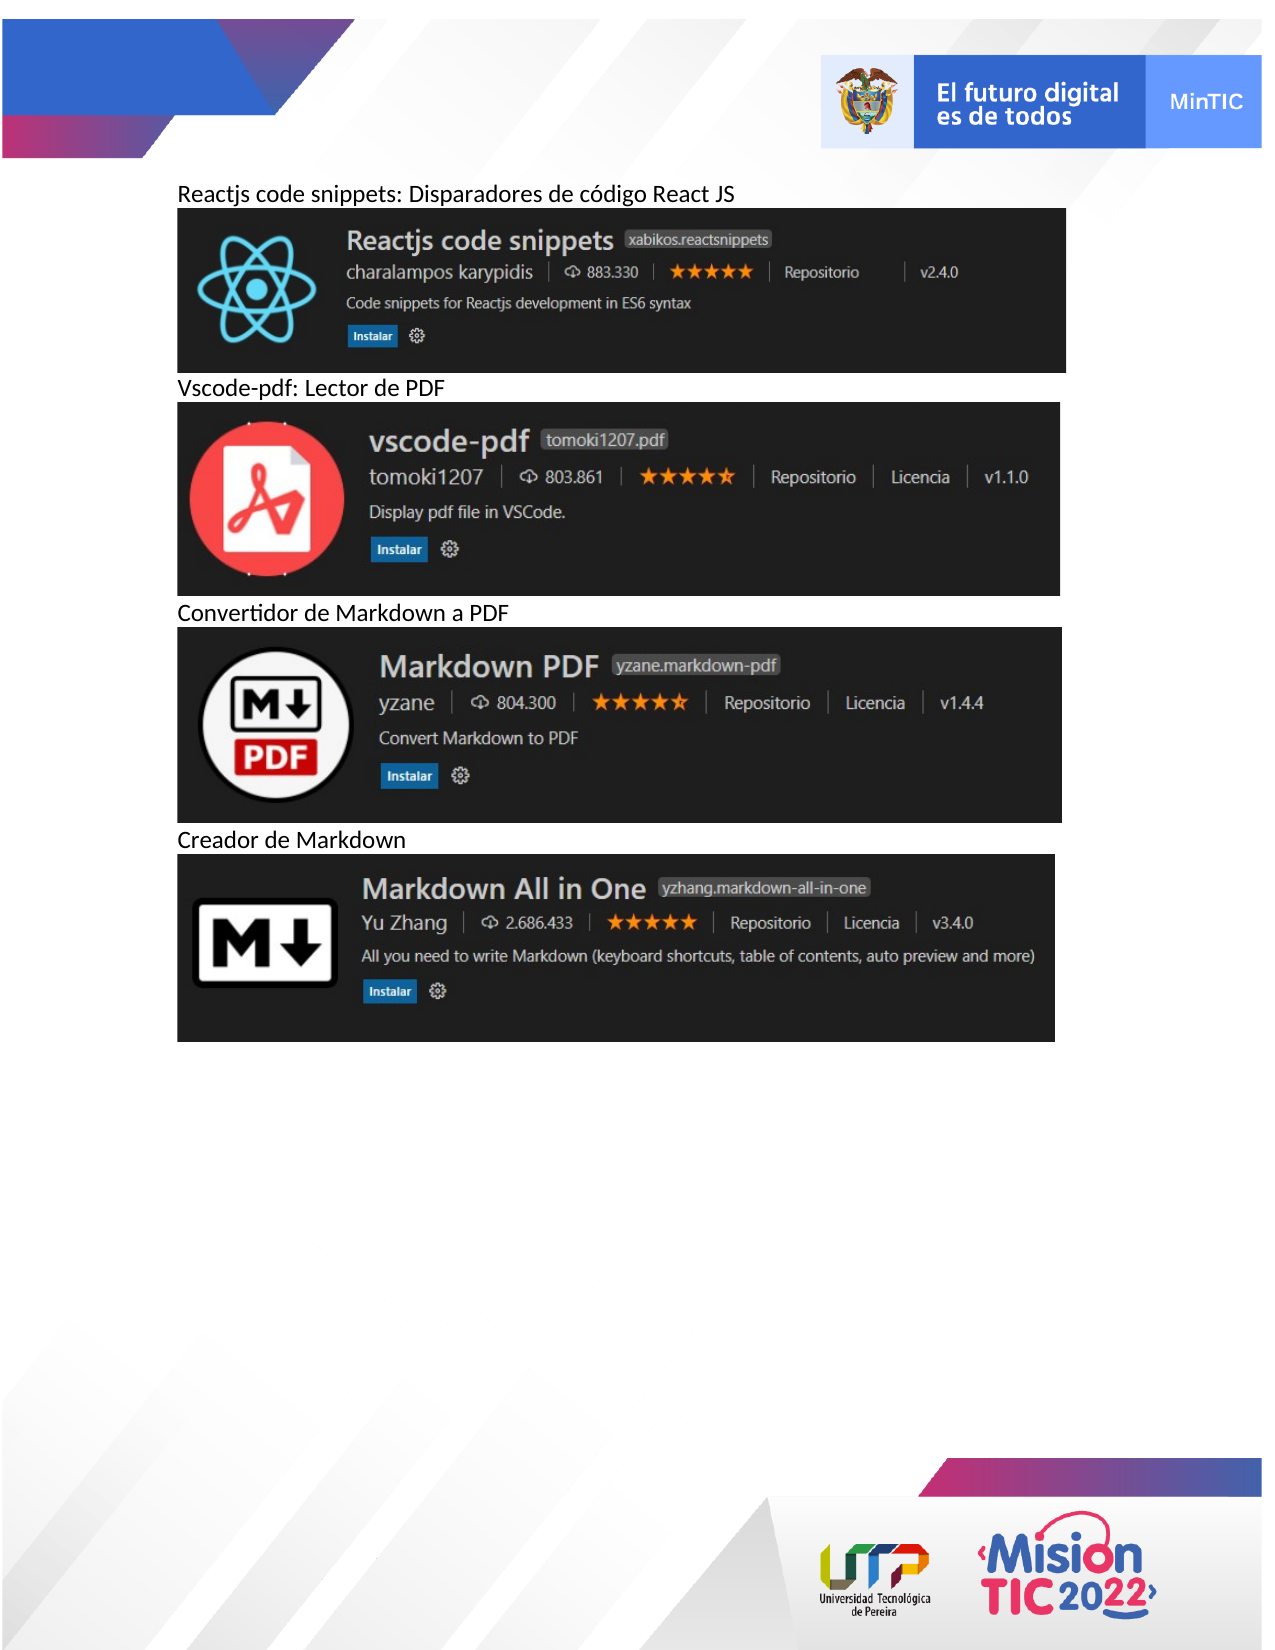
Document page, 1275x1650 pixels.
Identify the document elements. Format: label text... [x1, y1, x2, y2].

text Convertidor de Markdown a PDF [177, 597, 1110, 627]
picture [2, 19, 1262, 1650]
text Reactjs code snippets: Disparadores de código React JS [177, 178, 1110, 208]
text Creador de Markdown [177, 824, 1110, 855]
text Vscode-pdf: Lector de PDF [177, 372, 1110, 403]
